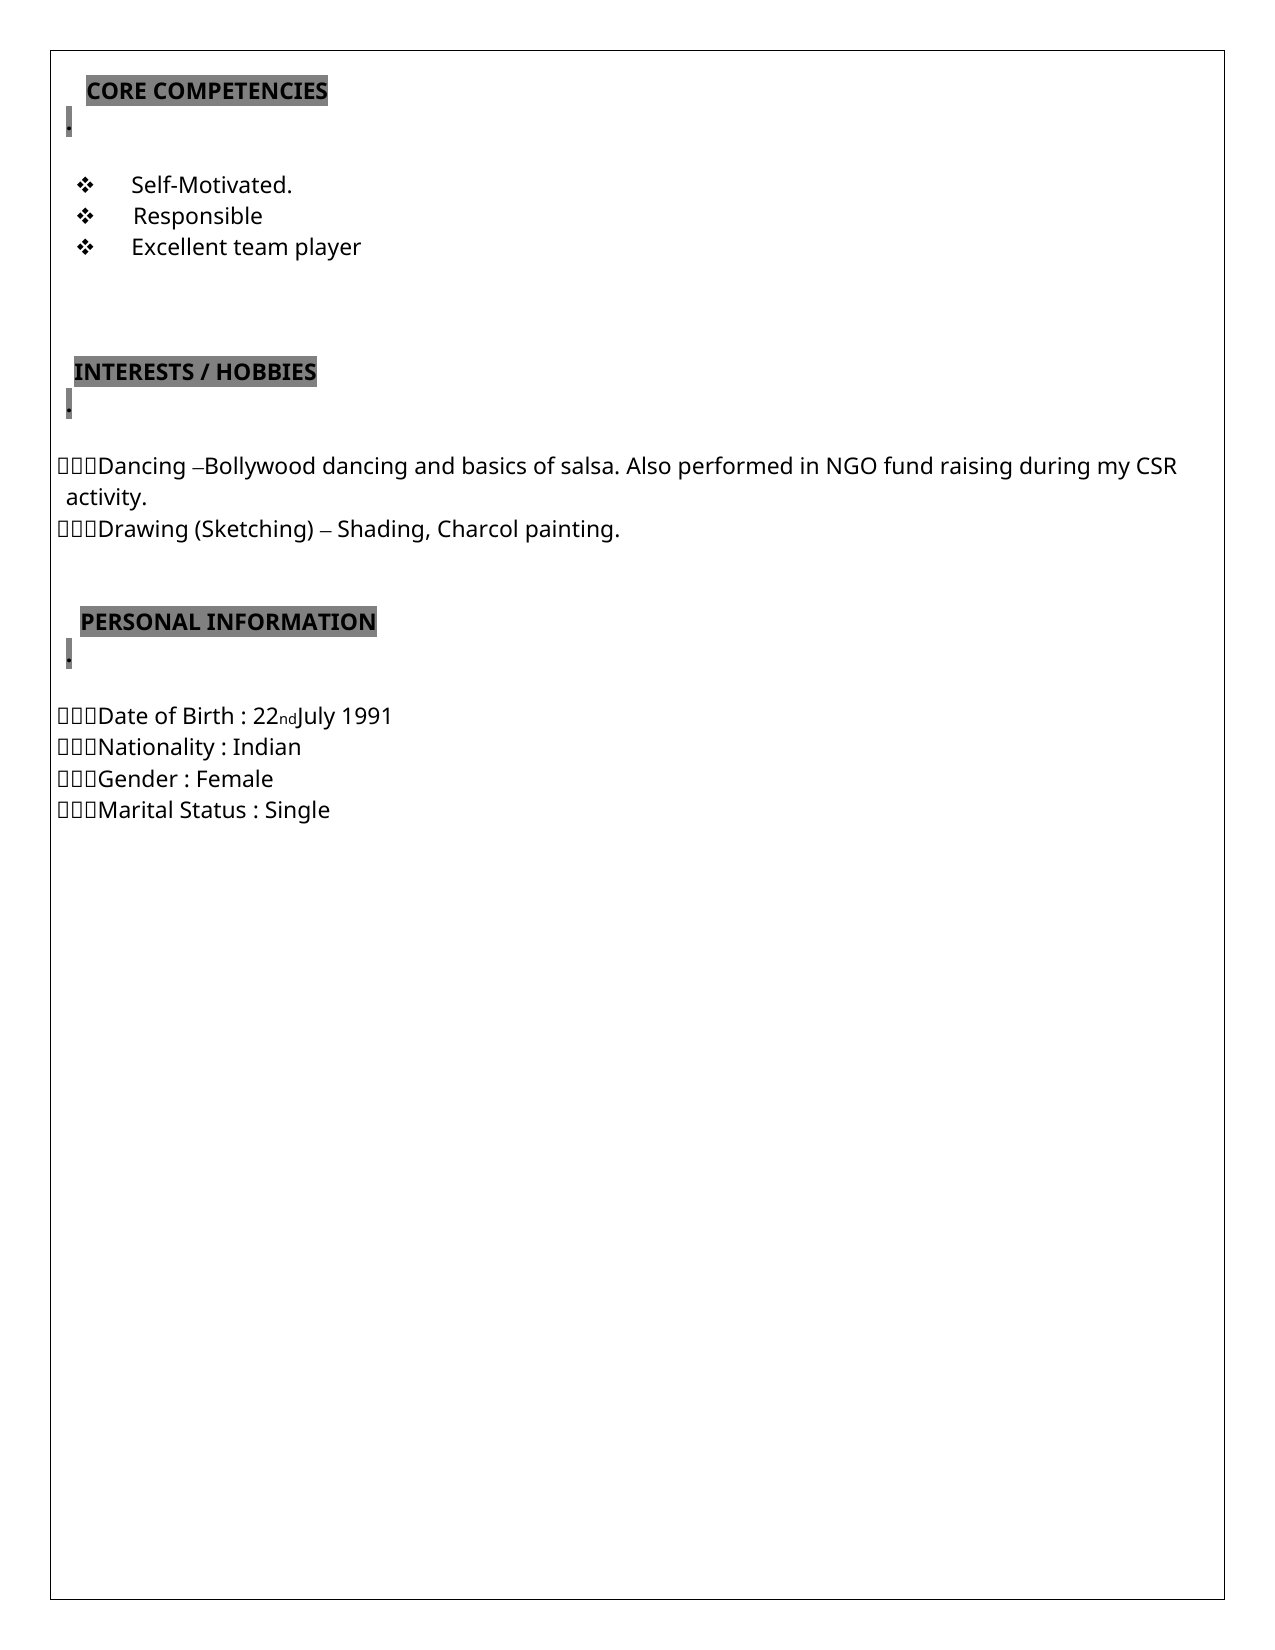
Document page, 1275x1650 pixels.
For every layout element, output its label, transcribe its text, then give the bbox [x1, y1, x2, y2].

list Excellent team player [75, 231, 1200, 262]
text CORE COMPETENCIES . [56, 75, 1200, 137]
list Responsible [75, 200, 1200, 231]
text Date of Birth : 22ndJuly 1991 [56, 700, 1200, 731]
text PERSONAL INFORMATION . [56, 606, 1200, 669]
list Self-Motivated. [75, 169, 1200, 200]
text Marital Status : Single [56, 794, 1200, 825]
text Gender : Female [56, 762, 1200, 794]
text Drawing (Sketching) – Shading, Charcol painting. [56, 512, 1200, 544]
text Dancing –Bollywood dancing and basics of salsa. Also performed in NGO fund raising during my CSR activity. [56, 450, 1200, 512]
text INTERESTS / HOBBIES . [56, 356, 1200, 419]
text Nationality : Indian [56, 731, 1200, 762]
